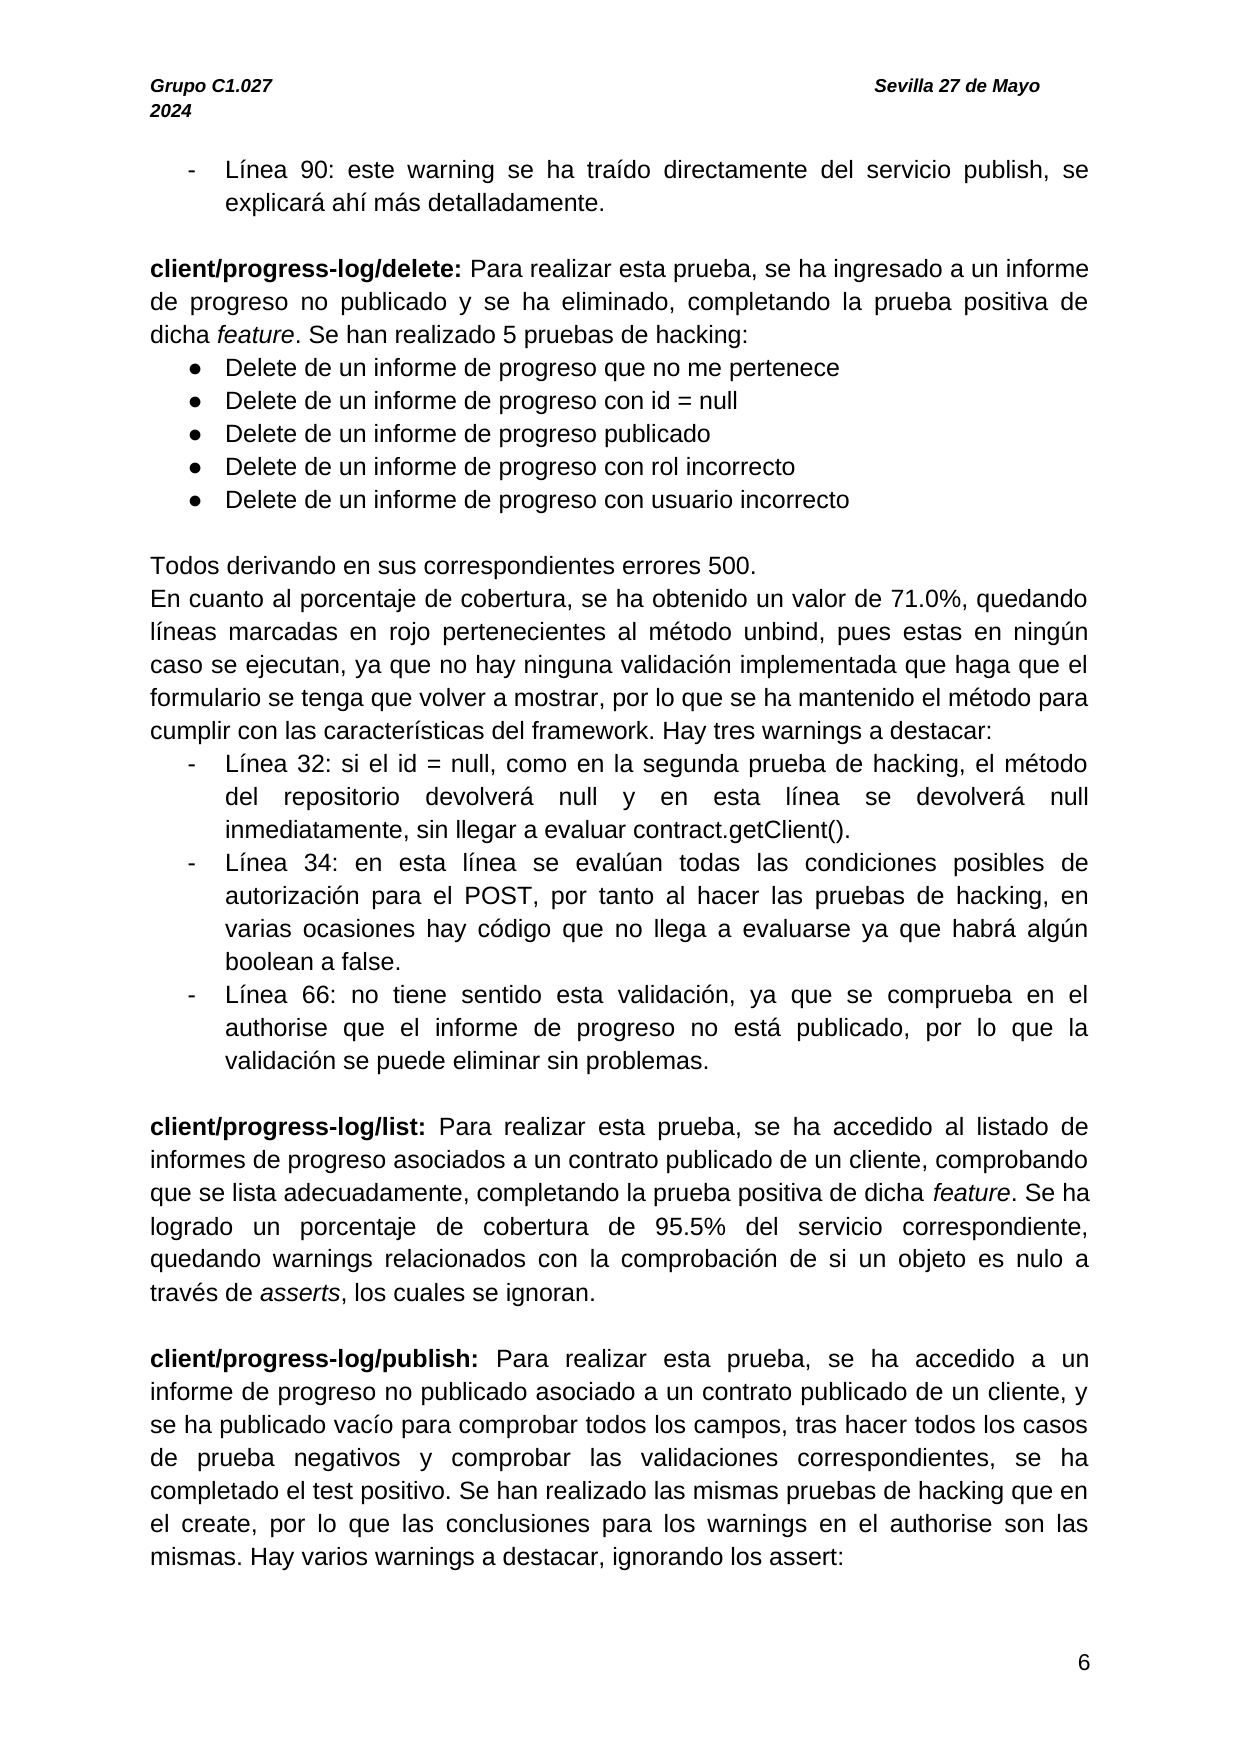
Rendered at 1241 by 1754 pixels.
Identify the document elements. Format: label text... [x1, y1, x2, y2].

list Línea 32: si el id = null, como en la segunda prueba de hacking, el método del repositorio devolverá null y en esta línea se devolverá null inmediatamente, sin llegar a evaluar contract.getClient(). [187, 749, 1090, 844]
text client/progress-log/list: Para realizar esta prueba, se ha accedido al listado de informes de progreso asociados a un contrato publicado de un cliente, comprobando que se lista adecuadamente, completando la prueba positiva de dicha feature. Se ha logrado un porcentaje de cobertura de 95.5% del servicio correspondiente, quedando warnings relacionados con la comprobación de si un objeto es nulo a través de asserts, los cuales se ignoran. [150, 1112, 1090, 1306]
list Delete de un informe de progreso con id = null [187, 386, 1090, 415]
list Línea 90: este warning se ha traído directamente del servicio publish, se explicará ahí más detalladamente. [187, 155, 1090, 217]
list Línea 66: no tiene sentido esta validación, ya que se comprueba en el authorise que el informe de progreso no está publicado, por lo que la validación se puede eliminar sin problemas. [187, 980, 1090, 1075]
list Delete de un informe de progreso con rol incorrecto [187, 452, 1090, 481]
text En cuanto al porcentaje de cobertura, se ha obtenido un valor de 71.0%, quedando líneas marcadas en rojo pertenecientes al método unbind, pues estas en ningún caso se ejecutan, ya que no hay ninguna validación implementada que haga que el formulario se tenga que volver a mostrar, por lo que se ha mantenido el método para cumplir con las características del framework. Hay tres warnings a destacar: [150, 584, 1090, 745]
list Delete de un informe de progreso que no me pertenece [187, 353, 1090, 382]
list Delete de un informe de progreso con usuario incorrecto [187, 485, 1090, 514]
text Todos derivando en sus correspondientes errores 500. [150, 551, 1090, 580]
list Línea 34: en esta línea se evalúan todas las condiciones posibles de autorización para el POST, por tanto al hacer las pruebas de hacking, en varias ocasiones hay código que no llega a evaluarse ya que habrá algún boolean a false. [187, 848, 1090, 976]
text client/progress-log/delete: Para realizar esta prueba, se ha ingresado a un informe de progreso no publicado y se ha eliminado, completando la prueba positiva de dicha feature. Se han realizado 5 pruebas de hacking: [150, 254, 1090, 349]
text client/progress-log/publish: Para realizar esta prueba, se ha accedido a un informe de progreso no publicado asociado a un contrato publicado de un cliente, y se ha publicado vacío para comprobar todos los campos, tras hacer todos los casos de prueba negativos y comprobar las validaciones correspondientes, se ha completado el test positivo. Se han realizado las mismas pruebas de hacking que en el create, por lo que las conclusiones para los warnings en el authorise son las mismas. Hay varios warnings a destacar, ignorando los assert: [150, 1343, 1090, 1570]
list Delete de un informe de progreso publicado [187, 419, 1090, 448]
